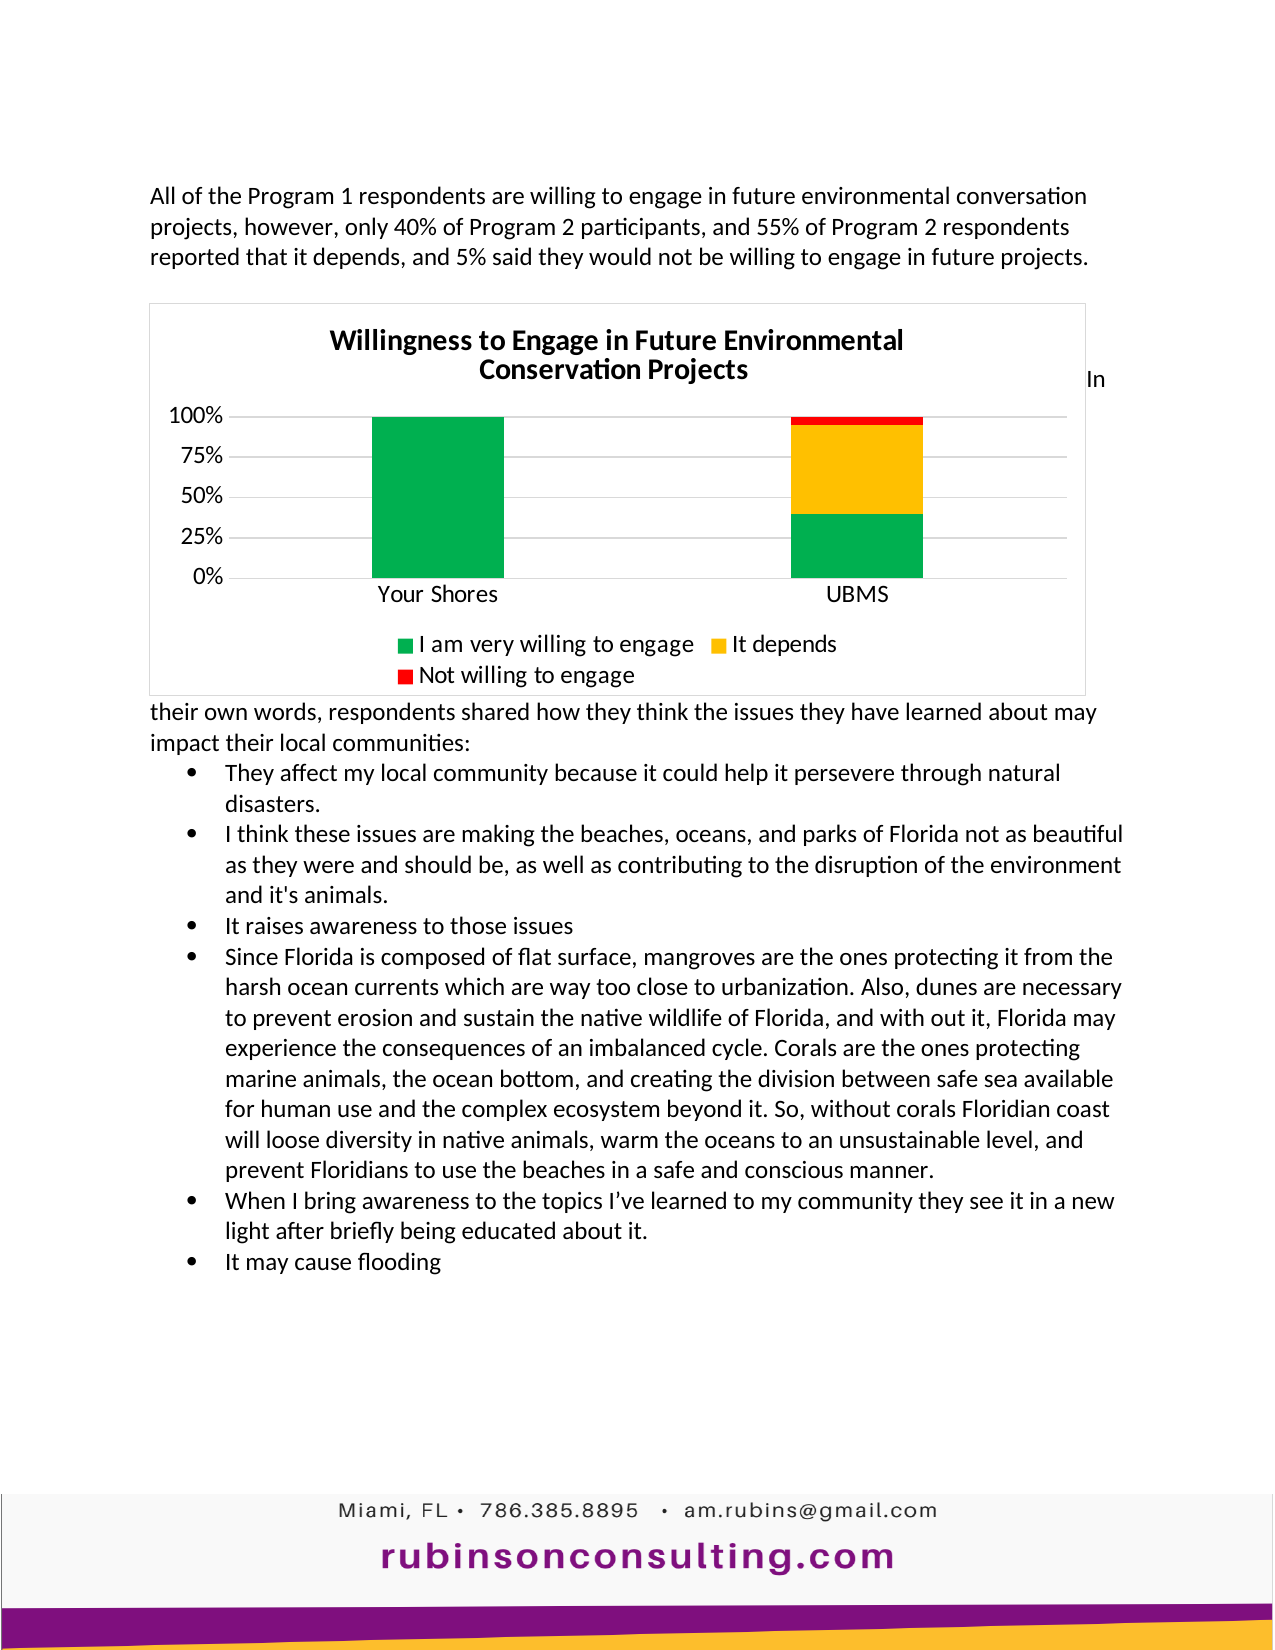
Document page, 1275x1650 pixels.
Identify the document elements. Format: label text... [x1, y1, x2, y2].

list When I bring awareness to the topics I’ve learned to my community they see it in a new light after briefly being educated about it. [187, 1185, 1125, 1246]
picture [1, 1494, 1273, 1650]
list It may cause flooding [187, 1246, 1125, 1276]
list They affect my local community because it could help it persevere through natural disasters. [187, 757, 1125, 818]
list I think these issues are making the beaches, oceans, and parks of Florida not as beautiful as they were and should be, as well as contributing to the disruption of the environment and it's animals. [187, 818, 1125, 910]
text All of the Program 1 respondents are willing to engage in future environmental conversation projects, however, only 40% of Program 2 participants, and 55% of Program 2 respondents reported that it depends, and 5% said they would not be willing to engage in future projects. [150, 180, 1125, 272]
list It raises awareness to those issues [187, 910, 1125, 941]
list Since Florida is composed of flat surface, mangroves are the ones protecting it from the harsh ocean currents which are way too close to urbanization. Also, dunes are necessary to prevent erosion and sustain the native wildlife of Florida, and with out it, Florida may experience the consequences of an imbalanced cycle. Corals are the ones protecting marine animals, the ocean bottom, and creating the division between safe sea available for human use and the complex ecosystem beyond it. So, without corals Floridian coast will loose diversity in native animals, warm the oceans to an unsustainable level, and prevent Floridians to use the beaches in a safe and conscious manner. [187, 941, 1125, 1185]
text In their own words, respondents shared how they think the issues they have learned about may impact their local communities: [150, 363, 1125, 757]
